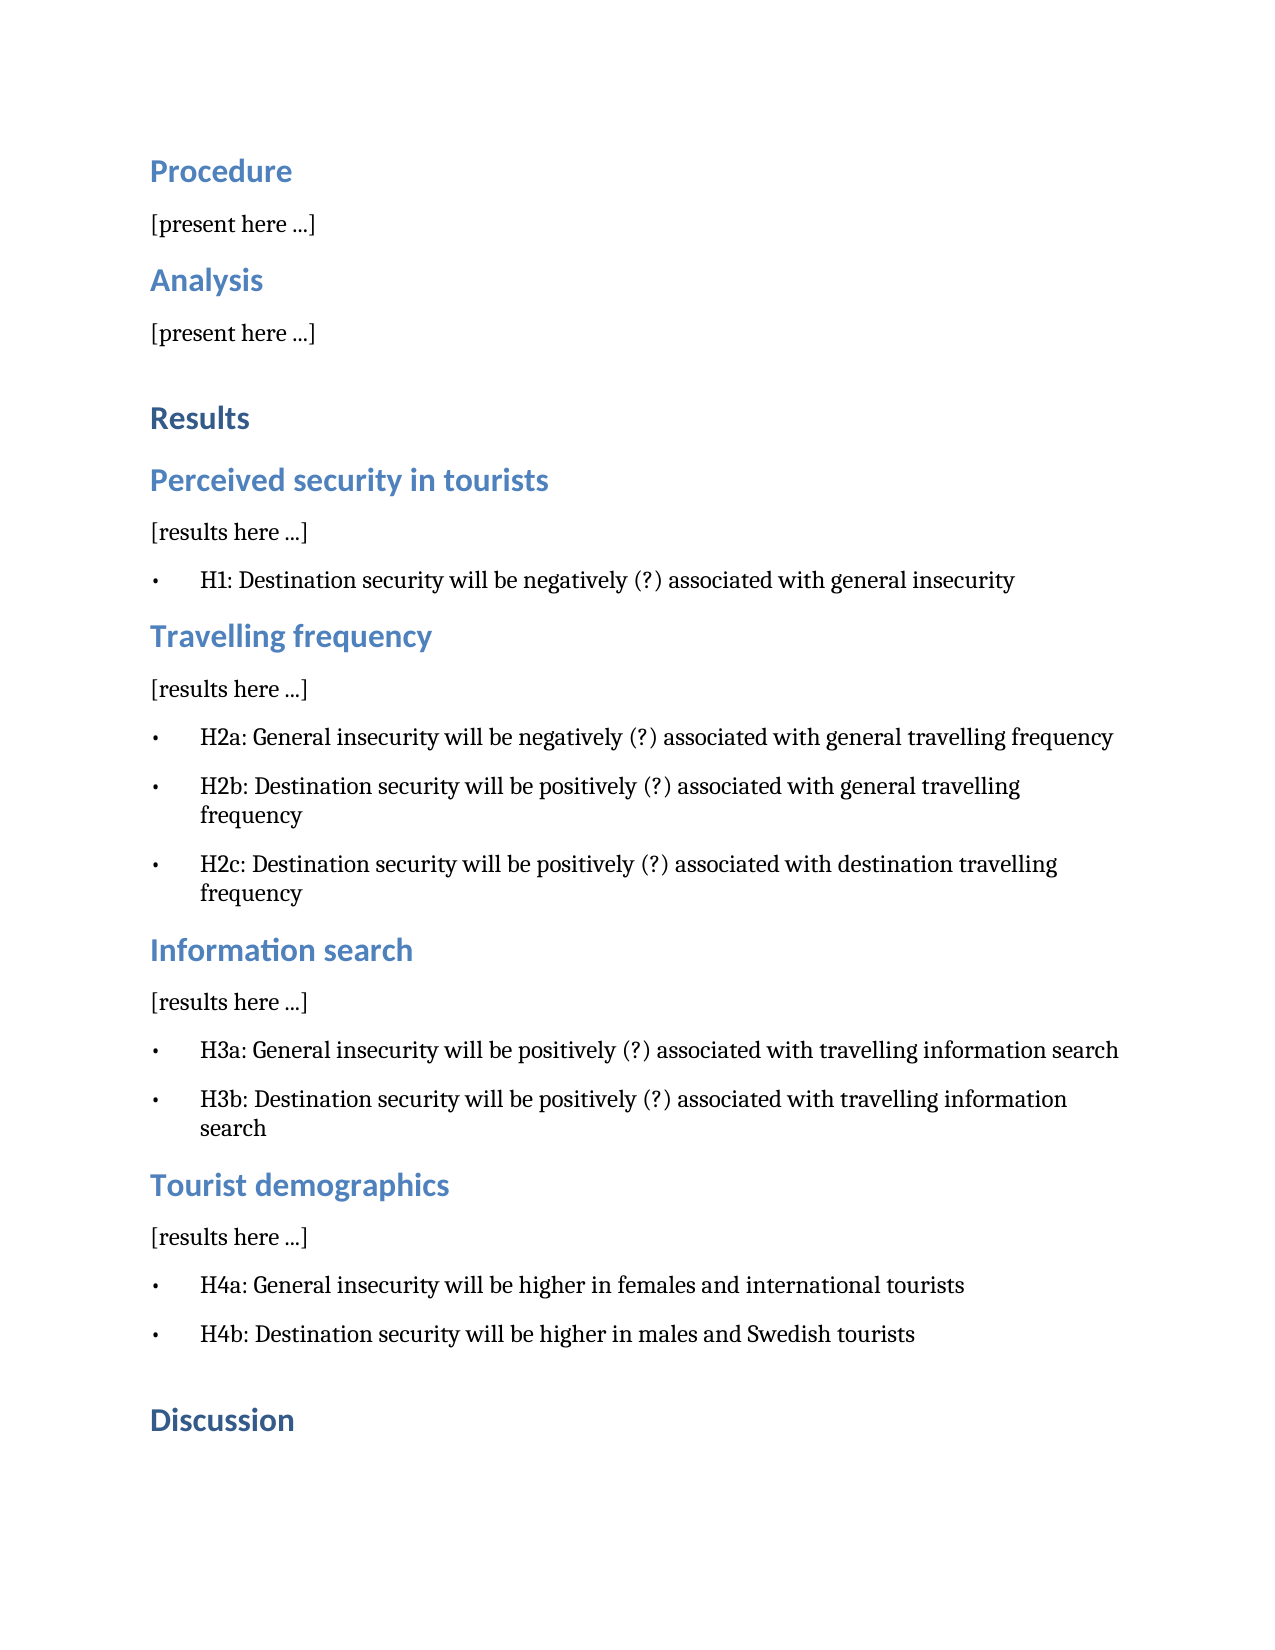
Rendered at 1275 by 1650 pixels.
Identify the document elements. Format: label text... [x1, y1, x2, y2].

text [present here ...] [150, 209, 1125, 238]
subtitle Analysis [150, 259, 1125, 300]
text [results here ...] [150, 988, 1125, 1017]
list H2b: Destination security will be positively (?) associated with general travelling frequency [150, 772, 1125, 829]
subtitle Perceived security in tourists [150, 459, 1125, 499]
text [present here ...] [150, 318, 1125, 347]
subtitle Procedure [150, 150, 1125, 191]
list H3a: General insecurity will be positively (?) associated with travelling information search [150, 1036, 1125, 1064]
list H1: Destination security will be negatively (?) associated with general insecurity [150, 566, 1125, 594]
list H2c: Destination security will be positively (?) associated with destination travelling frequency [150, 850, 1125, 908]
list H4a: General insecurity will be higher in females and international tourists [150, 1271, 1125, 1299]
subtitle Tourist demographics [150, 1163, 1125, 1204]
text [results here ...] [150, 518, 1125, 547]
subtitle Travelling frequency [150, 615, 1125, 656]
subtitle Results [150, 397, 1125, 438]
text [results here ...] [150, 675, 1125, 704]
list H2a: General insecurity will be negatively (?) associated with general travelling frequency [150, 722, 1125, 751]
list H4b: Destination security will be higher in males and Swedish tourists [150, 1320, 1125, 1349]
subtitle Discussion [150, 1399, 1125, 1439]
text [results here ...] [150, 1223, 1125, 1252]
subtitle Information search [150, 929, 1125, 969]
list H3b: Destination security will be positively (?) associated with travelling information search [150, 1085, 1125, 1143]
